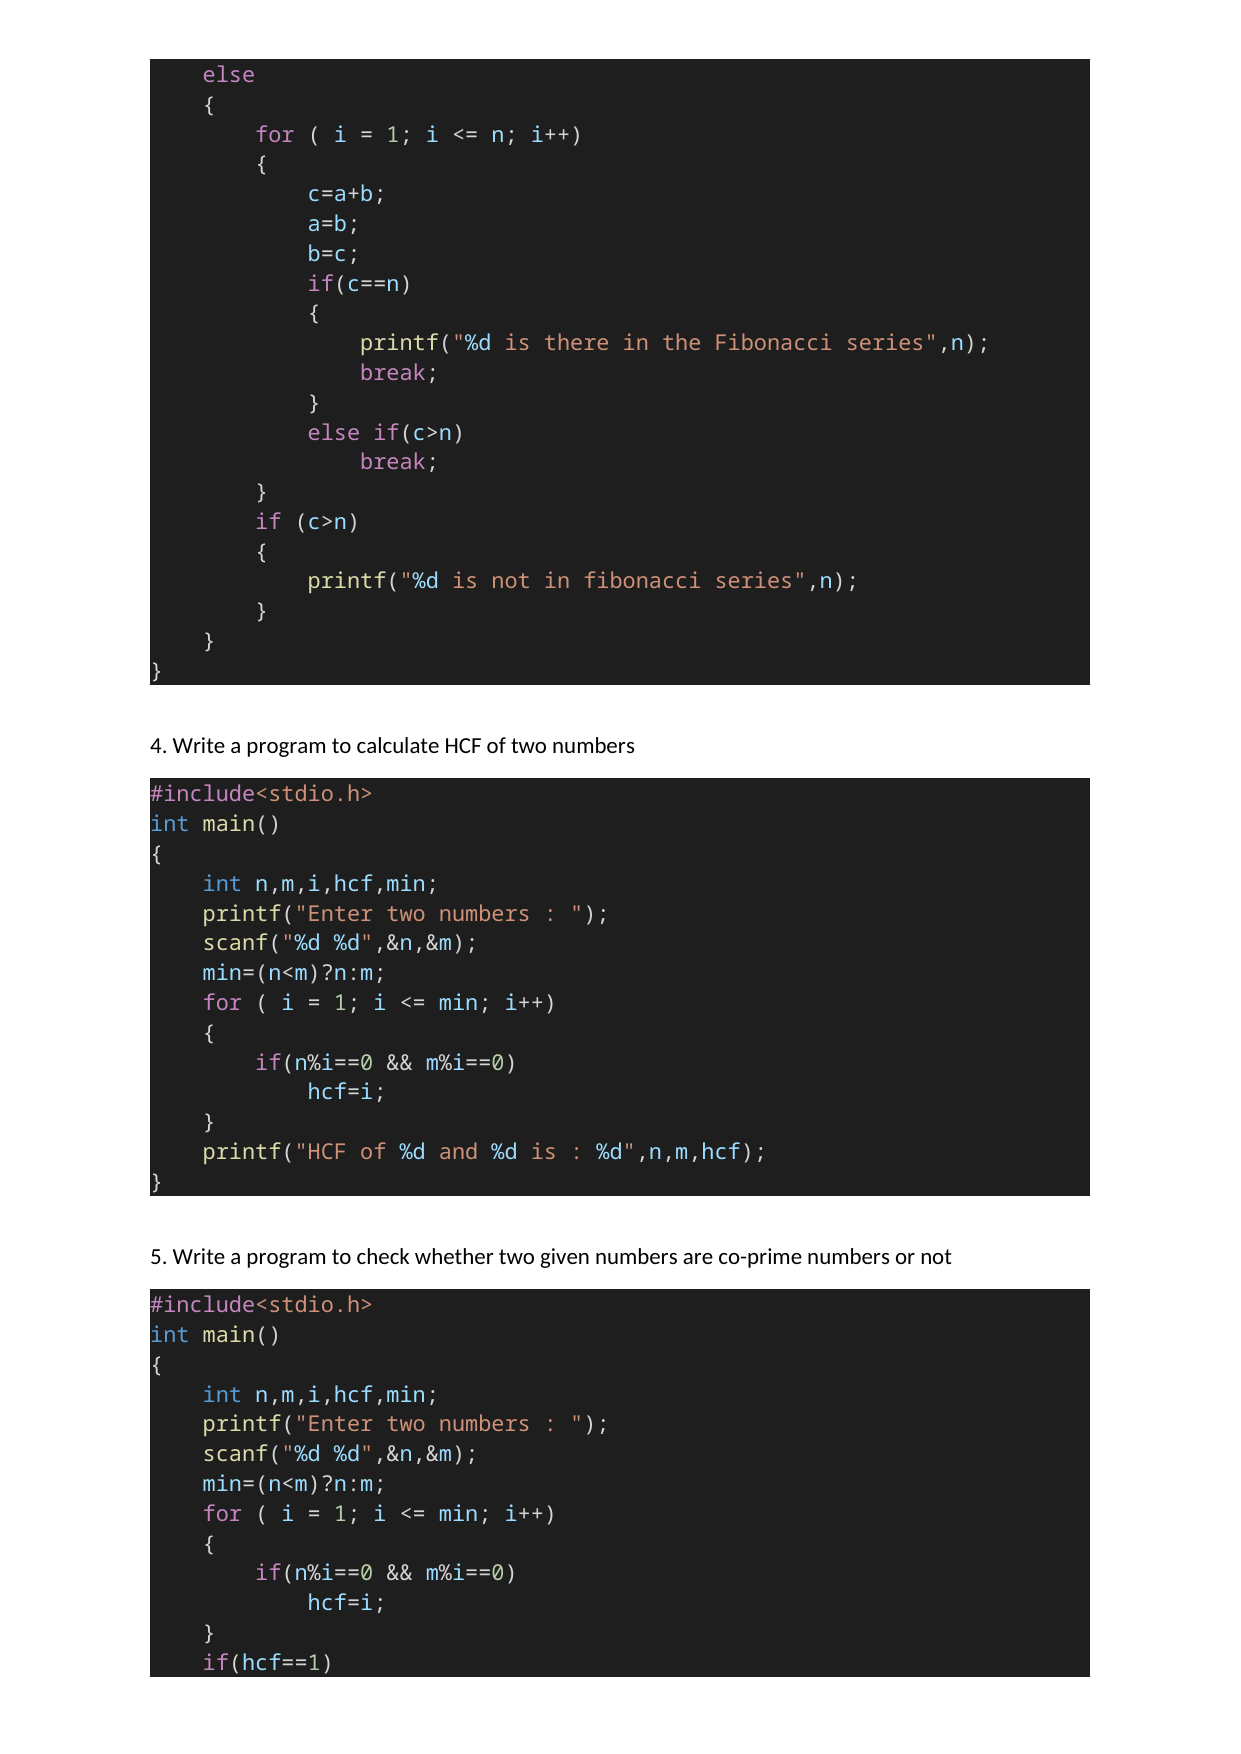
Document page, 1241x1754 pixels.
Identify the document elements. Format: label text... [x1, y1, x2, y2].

text b=c; [150, 238, 1090, 268]
text } [150, 625, 1090, 655]
text min=(n<m)?n:m; [150, 957, 1090, 987]
text if(hcf==1) [150, 1647, 1090, 1677]
text printf("%d is there in the Fibonacci series",n); [150, 327, 1090, 357]
text } [150, 655, 1090, 685]
text for ( i = 1; i <= min; i++) [150, 987, 1090, 1017]
text else [150, 59, 1090, 89]
text int main() [150, 1319, 1090, 1349]
text { [150, 1528, 1090, 1557]
text break; [150, 357, 1090, 387]
text printf("Enter two numbers : "); [150, 1408, 1090, 1438]
text for ( i = 1; i <= min; i++) [150, 1498, 1090, 1528]
text } [150, 1617, 1090, 1647]
text int n,m,i,hcf,min; [150, 868, 1090, 898]
text 4. Write a program to calculate HCF of two numbers [150, 732, 1090, 759]
text int main() [150, 808, 1090, 838]
text c=a+b; [150, 178, 1090, 208]
text hcf=i; [150, 1076, 1090, 1106]
text { [150, 838, 1090, 868]
text else if(c>n) [150, 417, 1090, 446]
text } [150, 387, 1090, 417]
text if (c>n) [150, 506, 1090, 536]
text { [150, 1017, 1090, 1047]
text printf("Enter two numbers : "); [150, 898, 1090, 927]
text { [150, 148, 1090, 178]
text int n,m,i,hcf,min; [150, 1379, 1090, 1408]
text { [150, 1349, 1090, 1379]
text printf("%d is not in fibonacci series",n); [150, 566, 1090, 595]
text for ( i = 1; i <= n; i++) [150, 119, 1090, 148]
text { [150, 89, 1090, 119]
text hcf=i; [150, 1587, 1090, 1617]
text min=(n<m)?n:m; [150, 1468, 1090, 1498]
text 5. Write a program to check whether two given numbers are co-prime numbers or not [150, 1242, 1090, 1270]
text printf("HCF of %d and %d is : %d",n,m,hcf); [150, 1136, 1090, 1166]
text { [150, 536, 1090, 566]
text { [150, 297, 1090, 327]
text break; [150, 446, 1090, 476]
text a=b; [150, 208, 1090, 238]
text } [150, 1106, 1090, 1136]
text scanf("%d %d",&n,&m); [150, 927, 1090, 957]
text } [150, 595, 1090, 625]
text if(c==n) [150, 268, 1090, 297]
text if(n%i==0 && m%i==0) [150, 1047, 1090, 1076]
text scanf("%d %d",&n,&m); [150, 1438, 1090, 1468]
text } [150, 476, 1090, 506]
text #include<stdio.h> [150, 1289, 1090, 1319]
text } [150, 1166, 1090, 1196]
text #include<stdio.h> [150, 778, 1090, 808]
text if(n%i==0 && m%i==0) [150, 1557, 1090, 1587]
